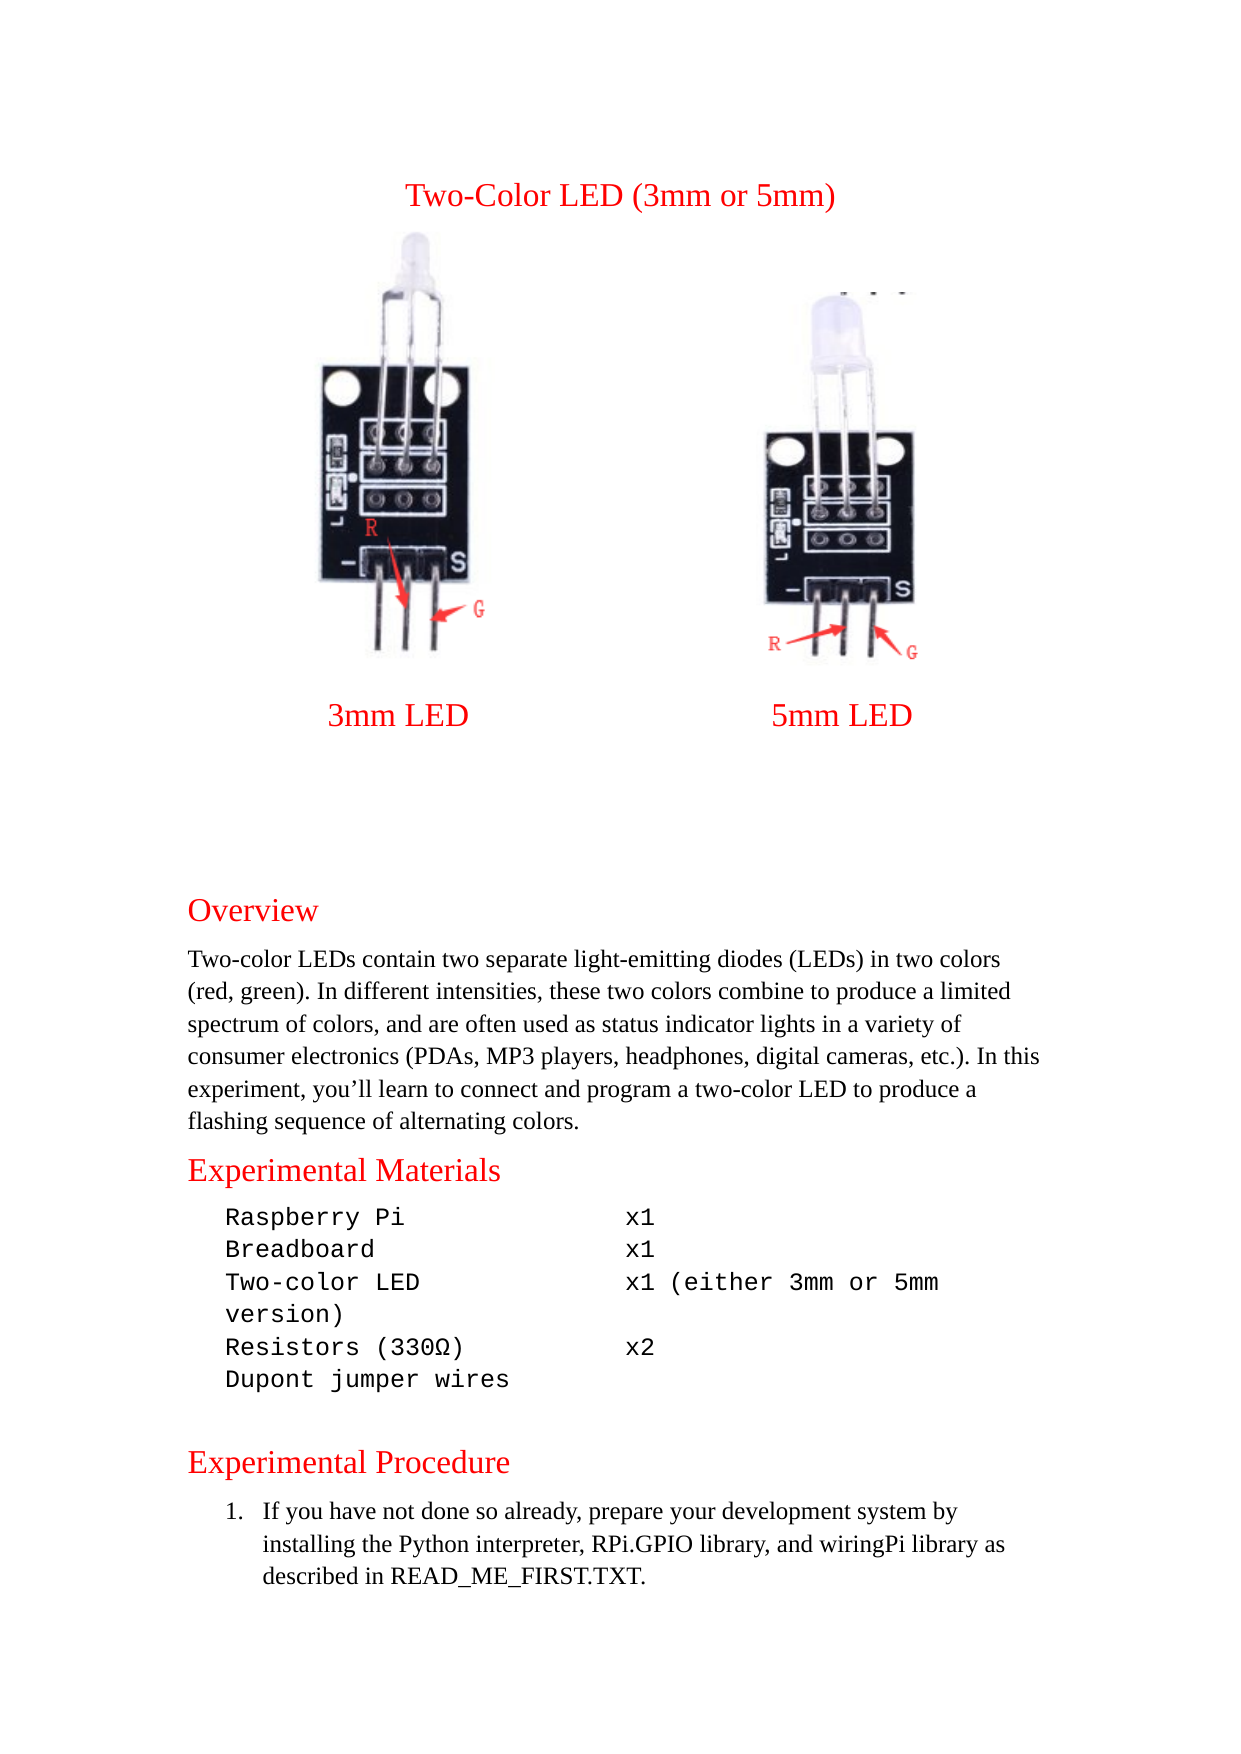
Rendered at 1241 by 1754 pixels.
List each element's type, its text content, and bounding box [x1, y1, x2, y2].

text Two-color LED x1 (either 3mm or 5mm version) [225, 1267, 1053, 1332]
text Breadboard x1 [225, 1234, 1053, 1267]
text Two-Color LED (3mm or 5mm) [187, 162, 1053, 227]
table_header 5mm LED [620, 227, 1064, 747]
picture [756, 292, 928, 668]
text Resistors (330Ω) x2 [225, 1332, 1053, 1364]
text Experimental Materials [187, 1137, 1053, 1202]
picture [301, 227, 495, 674]
text Dupont jumper wires [225, 1364, 1053, 1397]
text Overview Two-color LEDs contain two separate light-emitting diodes (LEDs) in two colors (red, green). In different intensities, these two colors combine to produce a limited spectrum of colors, and are often used as status indicator lights in a variety of consumer electronics (PDAs, MP3 players, headphones, digital cameras, etc.). In this experiment, you’ll learn to connect and program a two-color LED to produce a flashing sequence of alternating colors. [187, 877, 1053, 1137]
list If you have not done so already, prepare your development system by installing the Python interpreter, RPi.GPIO library, and wiringPi library as described in READ_ME_FIRST.TXT. [225, 1494, 1053, 1592]
text Raspberry Pi x1 [225, 1202, 1053, 1234]
text Experimental Procedure [187, 1429, 1053, 1494]
table_header 3mm LED [176, 227, 620, 747]
